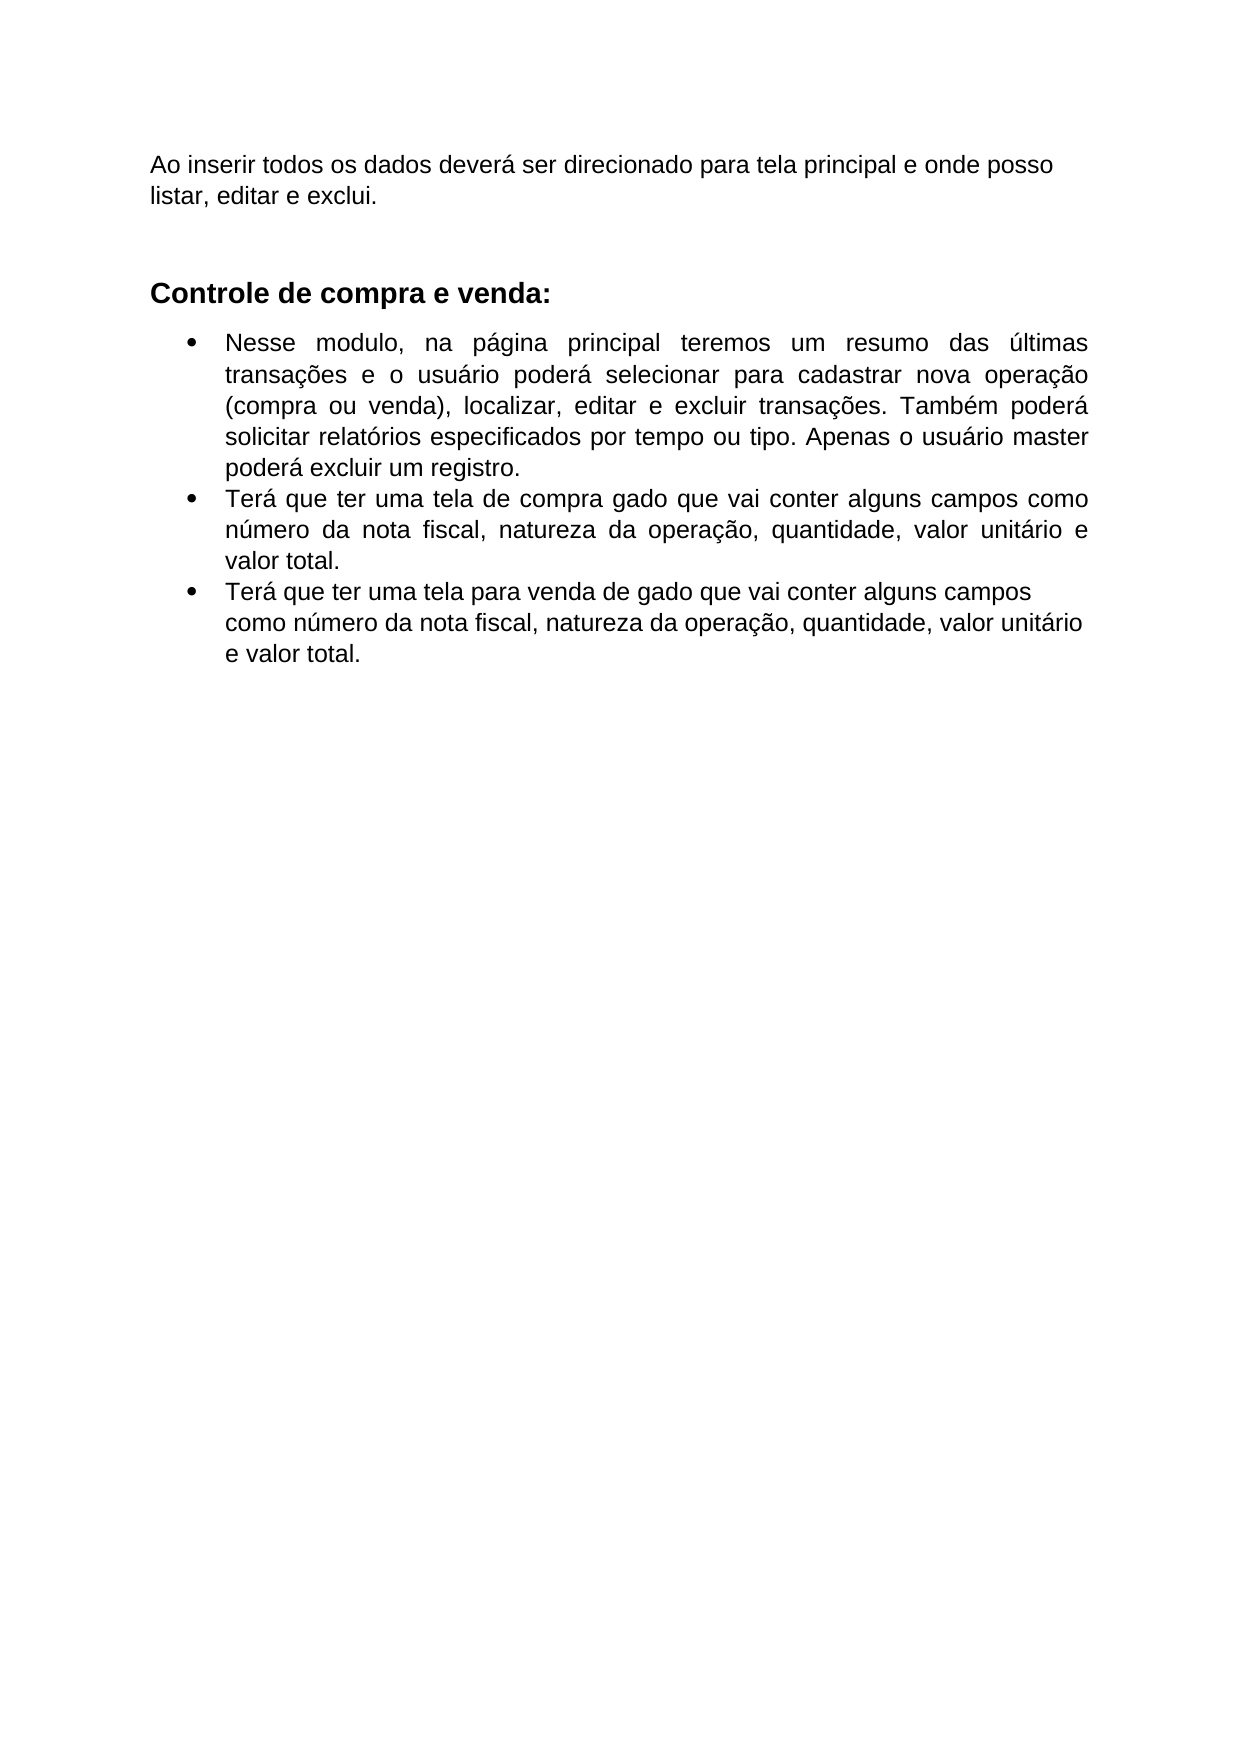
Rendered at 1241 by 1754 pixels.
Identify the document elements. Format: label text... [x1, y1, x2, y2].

list Terá que ter uma tela de compra gado que vai conter alguns campos como número da nota fiscal, natureza da operação, quantidade, valor unitário e valor total. [187, 484, 1090, 575]
list Terá que ter uma tela para venda de gado que vai conter alguns campos como número da nota fiscal, natureza da operação, quantidade, valor unitário e valor total. [187, 577, 1090, 668]
list Nesse modulo, na página principal teremos um resumo das últimas transações e o usuário poderá selecionar para cadastrar nova operação (compra ou venda), localizar, editar e excluir transações. Também poderá solicitar relatórios especificados por tempo ou tipo. Apenas o usuário master poderá excluir um registro. [187, 328, 1090, 481]
text Controle de compra e venda: [150, 276, 1090, 309]
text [150, 150, 1090, 210]
